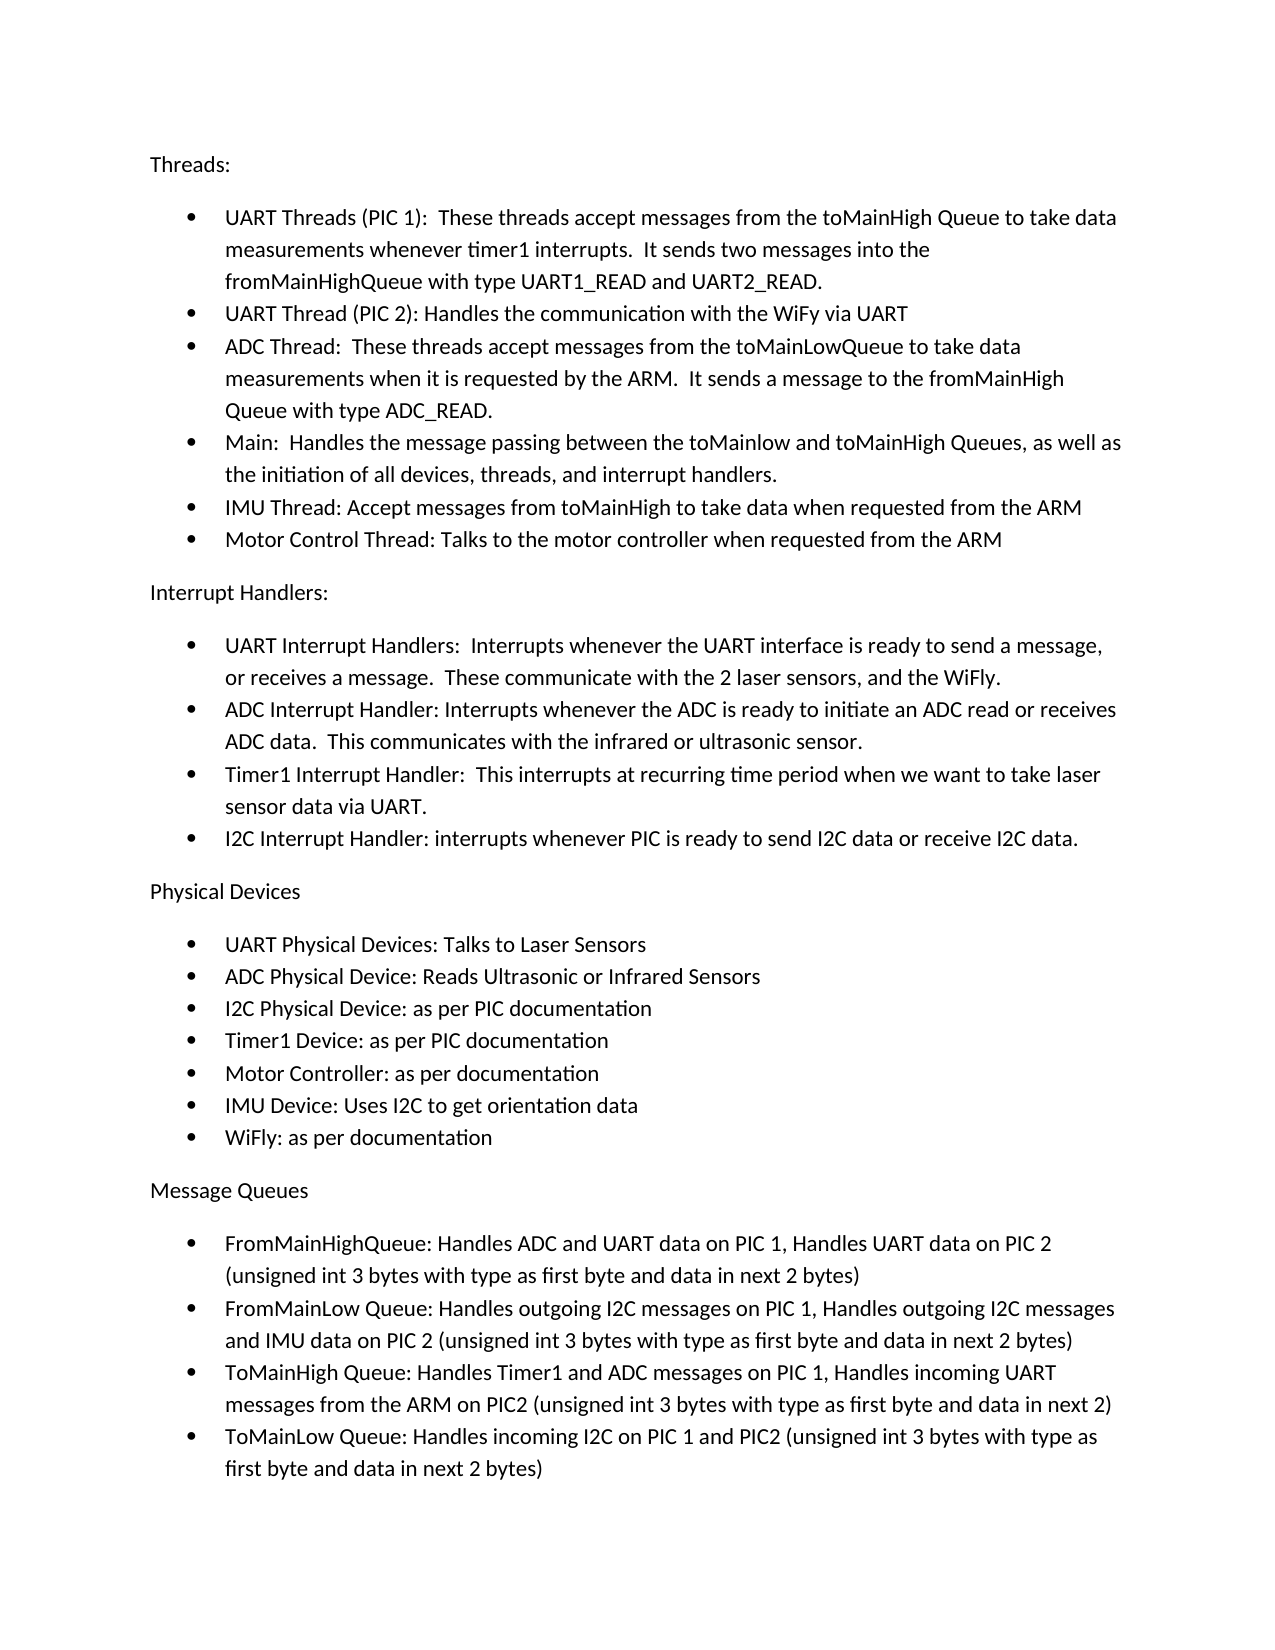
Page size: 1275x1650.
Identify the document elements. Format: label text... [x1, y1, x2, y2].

list ADC Interrupt Handler: Interrupts whenever the ADC is ready to initiate an ADC read or receives ADC data. This communicates with the infrared or ultrasonic sensor. [187, 695, 1125, 756]
list ToMainHigh Queue: Handles Timer1 and ADC messages on PIC 1, Handles incoming UART messages from the ARM on PIC2 (unsigned int 3 bytes with type as first byte and data in next 2) [187, 1358, 1125, 1418]
list I2C Interrupt Handler: interrupts whenever PIC is ready to send I2C data or receive I2C data. [187, 824, 1125, 852]
list Motor Controller: as per documentation [187, 1059, 1125, 1087]
list UART Threads (PIC 1): These threads accept messages from the toMainHigh Queue to take data measurements whenever timer1 interrupts. It sends two messages into the fromMainHighQueue with type UART1_READ and UART2_READ. [187, 203, 1125, 295]
text Interrupt Handlers: [150, 578, 1125, 606]
text Physical Devices [150, 877, 1125, 905]
list WiFly: as per documentation [187, 1123, 1125, 1151]
list UART Interrupt Handlers: Interrupts whenever the UART interface is ready to send a message, or receives a message. These communicate with the 2 laser sensors, and the WiFly. [187, 631, 1125, 691]
list Timer1 Interrupt Handler: This interrupts at recurring time period when we want to take laser sensor data via UART. [187, 760, 1125, 820]
list Motor Control Thread: Talks to the motor controller when requested from the ARM [187, 525, 1125, 553]
list Main: Handles the message passing between the toMainlow and toMainHigh Queues, as well as the initiation of all devices, threads, and interrupt handlers. [187, 428, 1125, 488]
list Timer1 Device: as per PIC documentation [187, 1027, 1125, 1055]
list UART Thread (PIC 2): Handles the communication with the WiFy via UART [187, 299, 1125, 328]
list ToMainLow Queue: Handles incoming I2C on PIC 1 and PIC2 (unsigned int 3 bytes with type as first byte and data in next 2 bytes) [187, 1422, 1125, 1483]
list IMU Device: Uses I2C to get orientation data [187, 1091, 1125, 1119]
list FromMainHighQueue: Handles ADC and UART data on PIC 1, Handles UART data on PIC 2 (unsigned int 3 bytes with type as first byte and data in next 2 bytes) [187, 1229, 1125, 1289]
list UART Physical Devices: Talks to Laser Sensors [187, 930, 1125, 958]
list I2C Physical Device: as per PIC documentation [187, 994, 1125, 1022]
text Threads: [150, 150, 1125, 178]
list IMU Thread: Accept messages from toMainHigh to take data when requested from the ARM [187, 493, 1125, 521]
list FromMainLow Queue: Handles outgoing I2C messages on PIC 1, Handles outgoing I2C messages and IMU data on PIC 2 (unsigned int 3 bytes with type as first byte and data in next 2 bytes) [187, 1294, 1125, 1354]
text Message Queues [150, 1176, 1125, 1204]
list ADC Physical Device: Reads Ultrasonic or Infrared Sensors [187, 962, 1125, 990]
list ADC Thread: These threads accept messages from the toMainLowQueue to take data measurements when it is requested by the ARM. It sends a message to the fromMainHigh Queue with type ADC_READ. [187, 332, 1125, 424]
